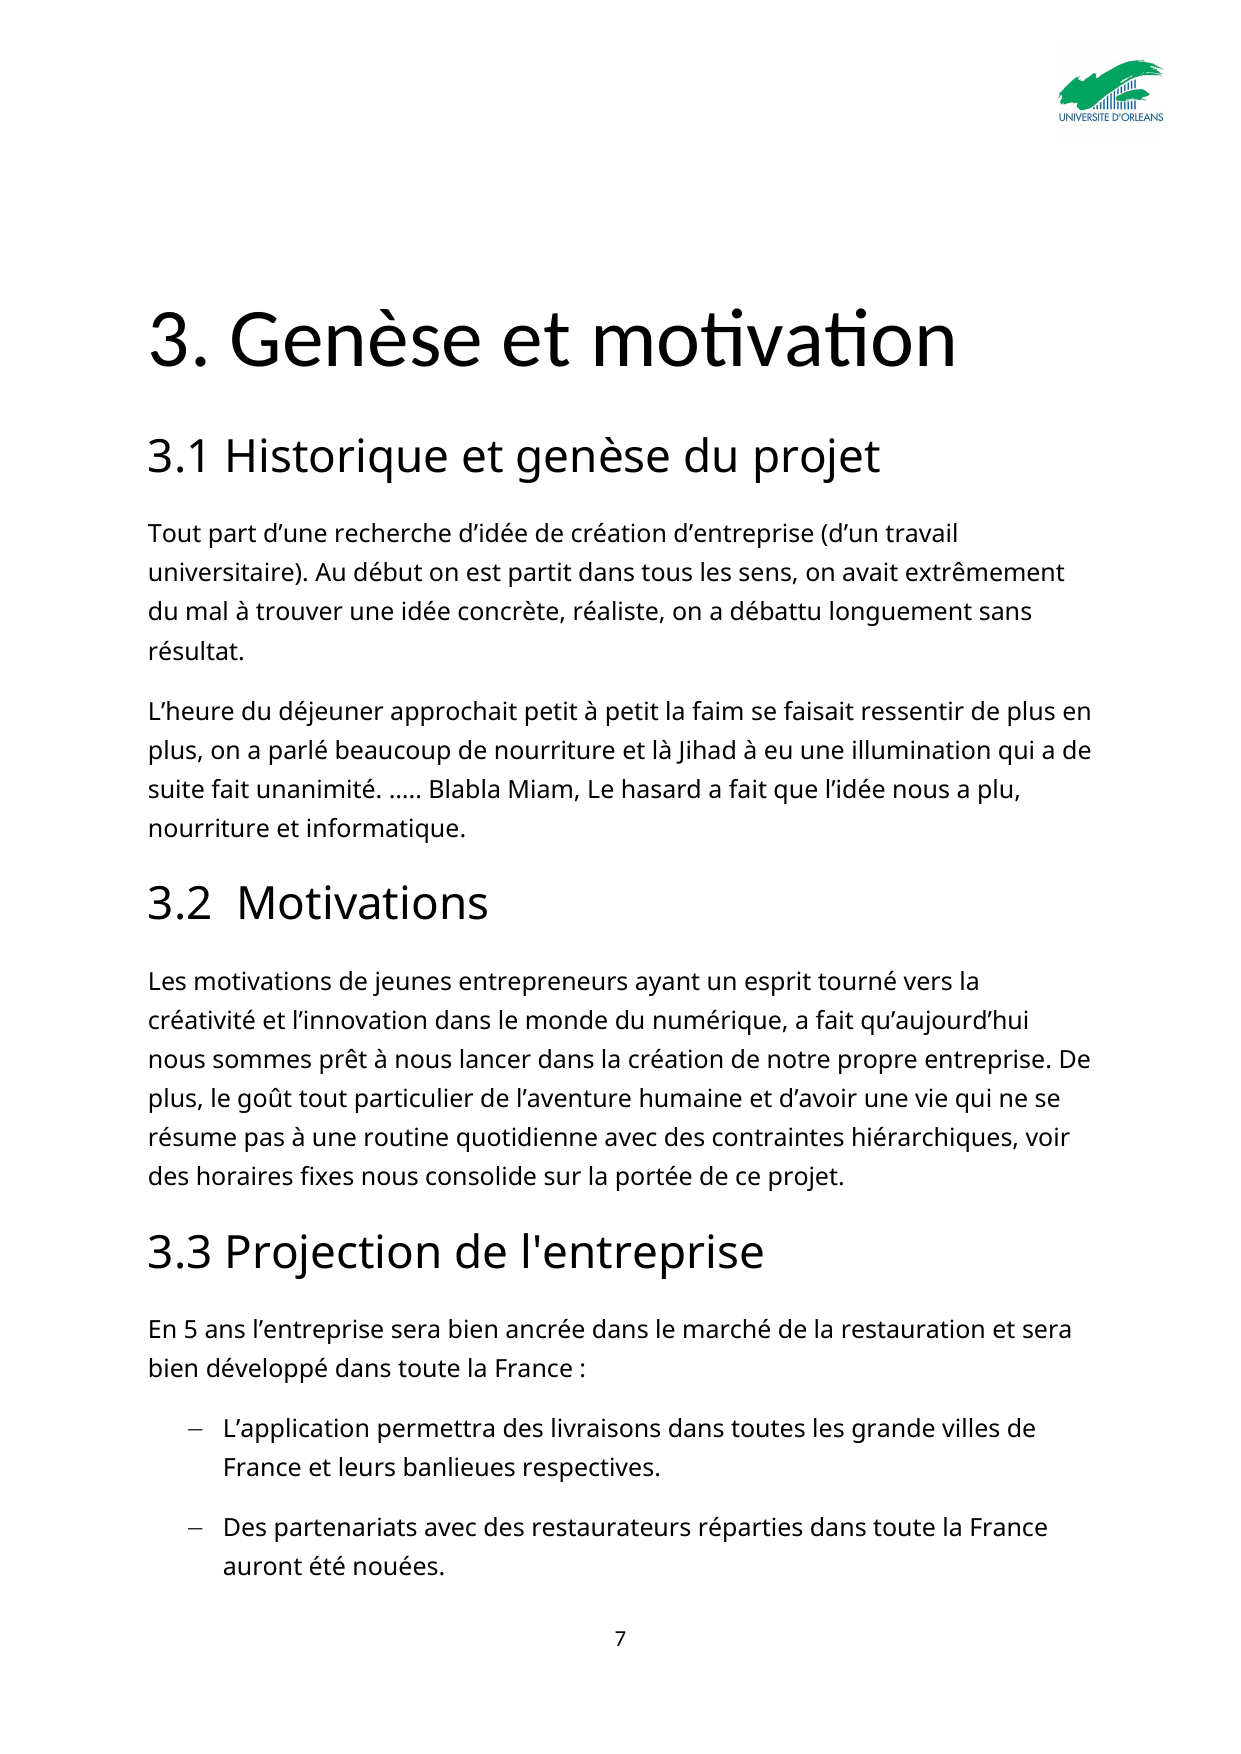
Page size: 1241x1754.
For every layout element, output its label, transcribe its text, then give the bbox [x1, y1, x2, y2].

text L’heure du déjeuner approchait petit à petit la faim se faisait ressentir de plus en plus, on a parlé beaucoup de nourriture et là Jihad à eu une illumination qui a de suite fait unanimité. ….. Blabla Miam, Le hasard a fait que l’idée nous a plu, nourriture et informatique. [148, 693, 1093, 845]
text 3.3 Projection de l'entreprise [148, 1219, 1093, 1281]
text Tout part d’une recherche d’idée de création d’entreprise (d’un travail universitaire). Au début on est partit dans tous les sens, on avait extrêmement du mal à trouver une idée concrète, réaliste, on a débattu longuement sans résultat. [148, 516, 1093, 667]
list L’application permettra des livraisons dans toutes les grande villes de France et leurs banlieues respectives. [185, 1411, 1093, 1484]
text 3.1 Historique et genèse du projet [148, 423, 1093, 486]
list Des partenariats avec des restaurateurs réparties dans toute la France auront été nouées. [185, 1510, 1093, 1583]
text Les motivations de jeunes entrepreneurs ayant un esprit tourné vers la créativité et l’innovation dans le monde du numérique, a fait qu’aujourd’hui nous sommes prêt à nous lancer dans la création de notre propre entreprise. De plus, le goût tout particulier de l’aventure humaine et d’avoir une vie qui ne se résume pas à une routine quotidienne avec des contraintes hiérarchiques, voir des horaires fixes nous consolide sur la portée de ce projet. [148, 963, 1093, 1193]
text 3.2 Motivations [148, 871, 1093, 933]
text En 5 ans l’entreprise sera bien ancrée dans le marché de la restauration et sera bien développé dans toute la France : [148, 1312, 1093, 1385]
picture [1056, 36, 1165, 145]
text 3. Genèse et motivation [148, 285, 1093, 387]
